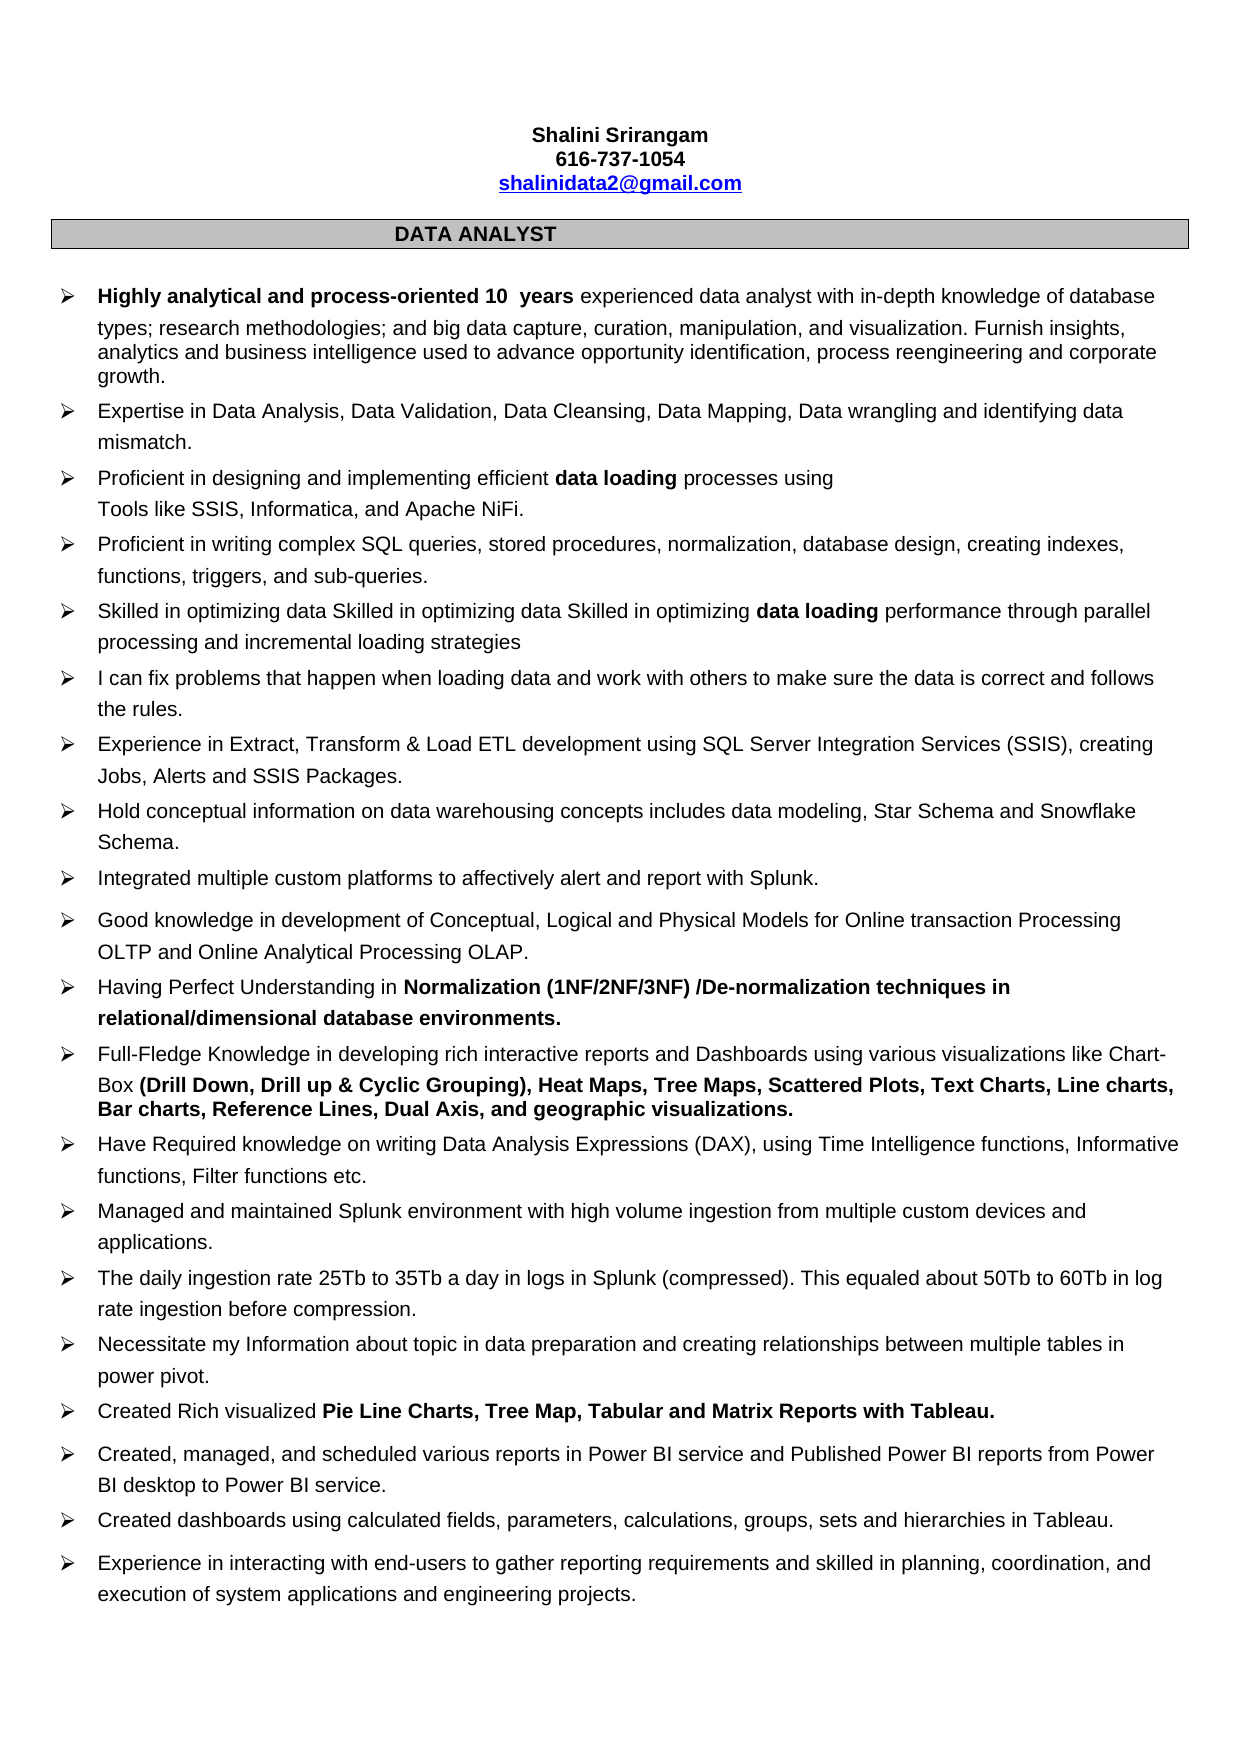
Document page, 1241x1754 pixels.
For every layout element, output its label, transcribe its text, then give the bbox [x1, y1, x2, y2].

list Proficient in writing complex SQL queries, stored procedures, normalization, database design, creating indexes, functions, triggers, and sub-queries. [60, 521, 1180, 587]
list Created, managed, and scheduled various reports in Power BI service and Published Power BI reports from Power BI desktop to Power BI service. [60, 1430, 1180, 1497]
list Necessitate my Information about topic in data preparation and creating relationships between multiple tables in power pivot. [60, 1321, 1180, 1387]
list Created dashboards using calculated fields, parameters, calculations, groups, sets and hierarchies in Tableau. [60, 1497, 1180, 1539]
list Proficient in designing and implementing efficient data loading processes using [60, 454, 1180, 497]
list Created Rich visualized Pie Line Charts, Tree Map, Tabular and Matrix Reports with Tableau. [60, 1387, 1180, 1430]
list Highly analytical and process-oriented 10 years experienced data analyst with in-depth knowledge of database types; research methodologies; and big data capture, curation, manipulation, and visualization. Furnish insights, analytics and business intelligence used to advance opportunity identification, process reengineering and corporate growth. [60, 273, 1180, 387]
list Good knowledge in development of Conceptual, Logical and Physical Models for Online transaction Processing OLTP and Online Analytical Processing OLAP. [60, 897, 1180, 963]
text shalinidata2@gmail.com [60, 171, 1180, 195]
list Full-Fledge Knowledge in developing rich interactive reports and Dashboards using various visualizations like Chart-Box (Drill Down, Drill up & Cyclic Grouping), Heat Maps, Tree Maps, Scattered Plots, Text Charts, Line charts, Bar charts, Reference Lines, Dual Axis, and geographic visualizations. [60, 1030, 1180, 1121]
list Skilled in optimizing data Skilled in optimizing data Skilled in optimizing data loading performance through parallel processing and incremental loading strategies [60, 587, 1180, 654]
list Having Perfect Understanding in Normalization (1NF/2NF/3NF) /De-normalization techniques in relational/dimensional database environments. [60, 963, 1180, 1030]
list Hold conceptual information on data warehousing concepts includes data modeling, Star Schema and Snowflake Schema. [60, 787, 1180, 854]
list The daily ingestion rate 25Tb to 35Tb a day in logs in Splunk (compressed). This equaled about 50Tb to 60Tb in log rate ingestion before compression. [60, 1254, 1180, 1321]
list Experience in Extract, Transform & Load ETL development using SQL Server Integration Services (SSIS), creating Jobs, Alerts and SSIS Packages. [60, 721, 1180, 787]
list Experience in interacting with end-users to gather reporting requirements and skilled in planning, coordination, and execution of system applications and engineering projects. [60, 1539, 1180, 1606]
list I can fix problems that happen when loading data and work with others to make sure the data is correct and follows the rules. [60, 654, 1180, 721]
list Have Required knowledge on writing Data Analysis Expressions (DAX), using Time Intelligence functions, Informative functions, Filter functions etc. [60, 1121, 1180, 1187]
text 616-737-1054 [60, 147, 1180, 171]
list Managed and maintained Splunk environment with high volume ingestion from multiple custom devices and applications. [60, 1187, 1180, 1254]
text Tools like SSIS, Informatica, and Apache NiFi. [97, 497, 1180, 521]
list Expertise in Data Analysis, Data Validation, Data Cleansing, Data Mapping, Data wrangling and identifying data mismatch. [60, 387, 1180, 454]
text DATA ANALYST [52, 220, 1188, 248]
text Shalini Srirangam [60, 123, 1180, 147]
list Integrated multiple custom platforms to affectively alert and report with Splunk. [60, 854, 1180, 897]
